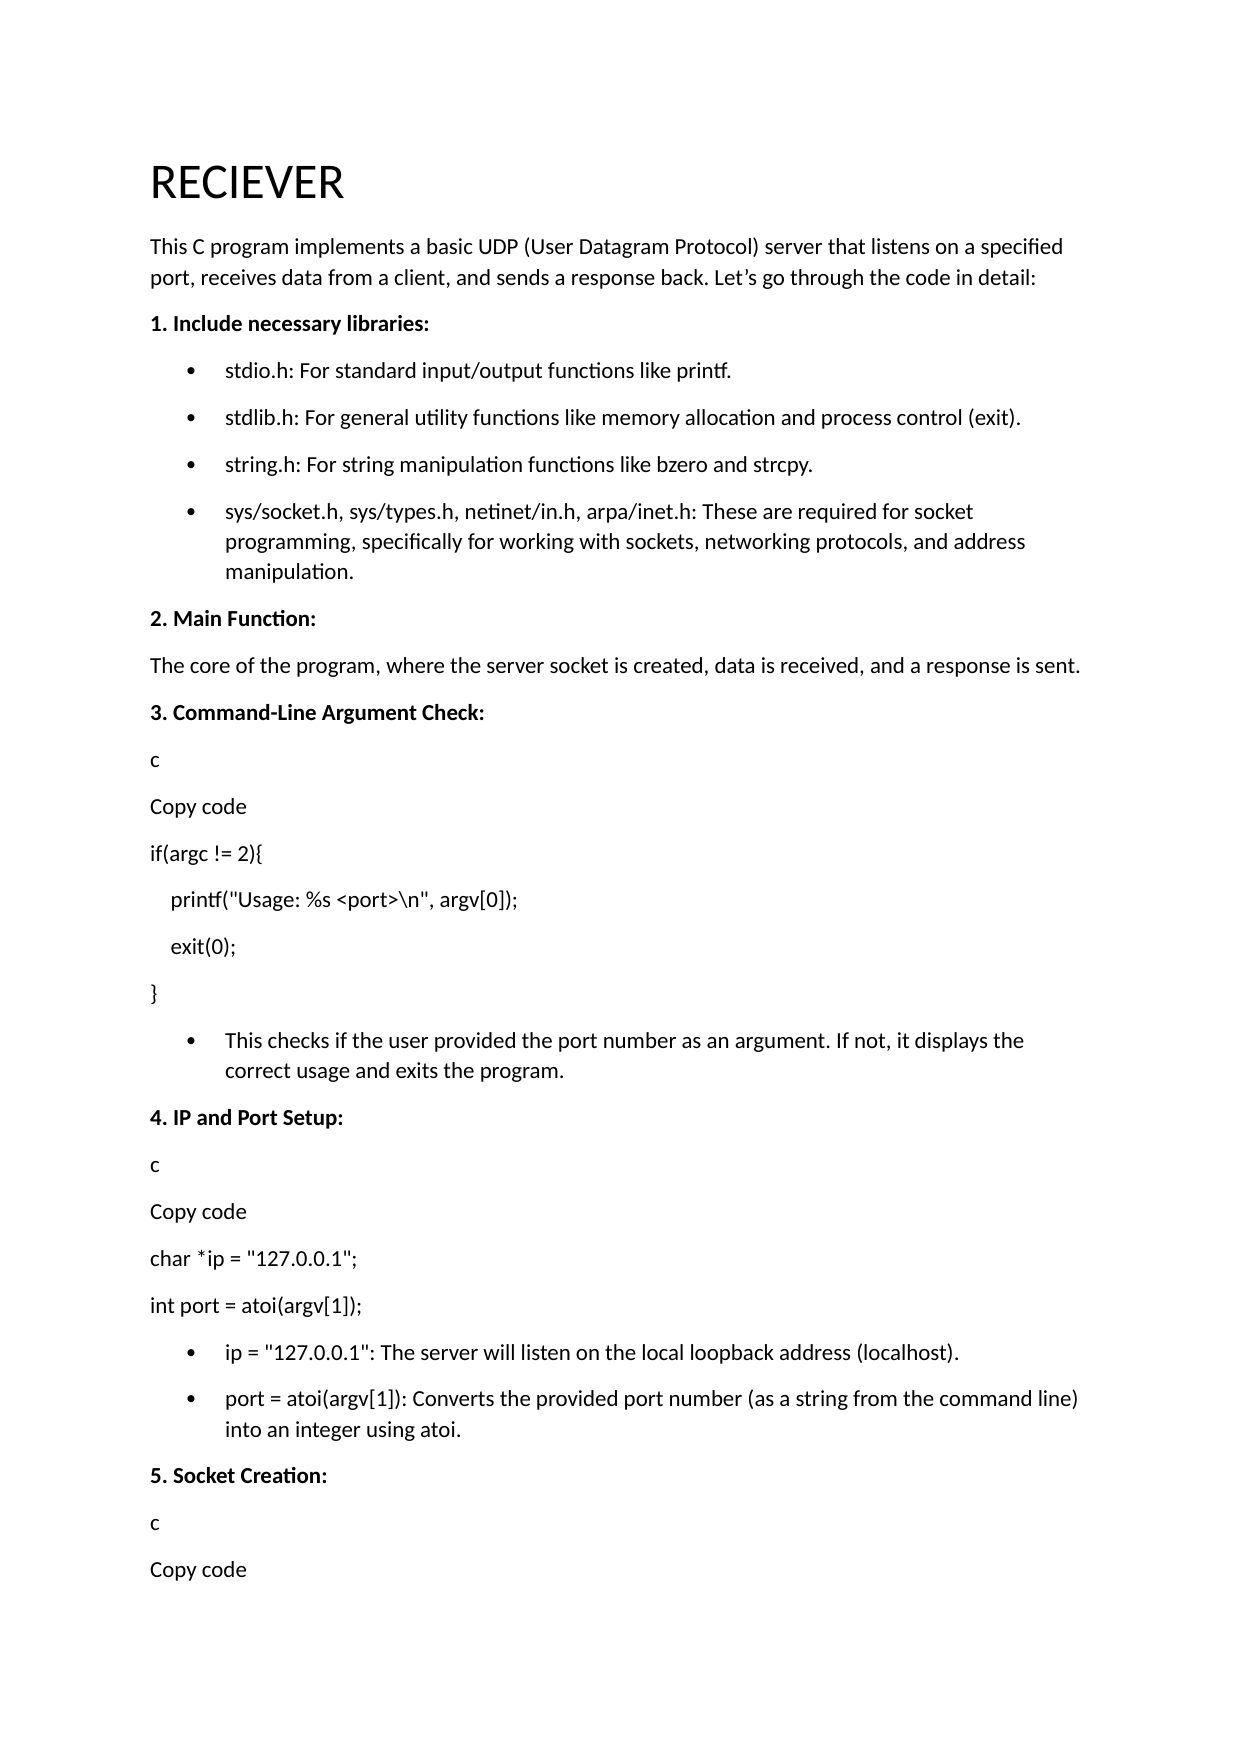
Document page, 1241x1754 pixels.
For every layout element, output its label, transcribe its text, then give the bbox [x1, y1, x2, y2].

text int port = atoi(argv[1]); [150, 1291, 1090, 1319]
text c [150, 1150, 1090, 1178]
text 3. Command-Line Argument Check: [150, 698, 1090, 726]
text Copy code [150, 792, 1090, 820]
text 4. IP and Port Setup: [150, 1103, 1090, 1131]
text 2. Main Function: [150, 604, 1090, 632]
text } [150, 979, 1090, 1007]
text RECIEVER [150, 150, 1090, 211]
text Copy code [150, 1197, 1090, 1225]
text c [150, 1508, 1090, 1537]
text Copy code [150, 1555, 1090, 1583]
text This C program implements a basic UDP (User Datagram Protocol) server that listens on a specified port, receives data from a client, and sends a response back. Let’s go through the code in detail: [150, 232, 1090, 291]
list port = atoi(argv[1]): Converts the provided port number (as a string from the command line) into an integer using atoi. [187, 1384, 1090, 1443]
list stdio.h: For standard input/output functions like printf. [187, 356, 1090, 384]
text 1. Include necessary libraries: [150, 309, 1090, 338]
text char *ip = "127.0.0.1"; [150, 1244, 1090, 1272]
text if(argc != 2){ [150, 839, 1090, 867]
text printf("Usage: %s <port>\n", argv[0]); [150, 886, 1090, 914]
text exit(0); [150, 932, 1090, 961]
list ip = "127.0.0.1": The server will listen on the local loopback address (localhost). [187, 1338, 1090, 1366]
list stdlib.h: For general utility functions like memory allocation and process control (exit). [187, 403, 1090, 431]
list string.h: For string manipulation functions like bzero and strcpy. [187, 450, 1090, 478]
text 5. Socket Creation: [150, 1462, 1090, 1490]
text c [150, 745, 1090, 773]
list sys/socket.h, sys/types.h, netinet/in.h, arpa/inet.h: These are required for socket programming, specifically for working with sockets, networking protocols, and address manipulation. [187, 497, 1090, 586]
text The core of the program, where the server socket is created, data is received, and a response is sent. [150, 651, 1090, 679]
list This checks if the user provided the port number as an argument. If not, it displays the correct usage and exits the program. [187, 1026, 1090, 1084]
